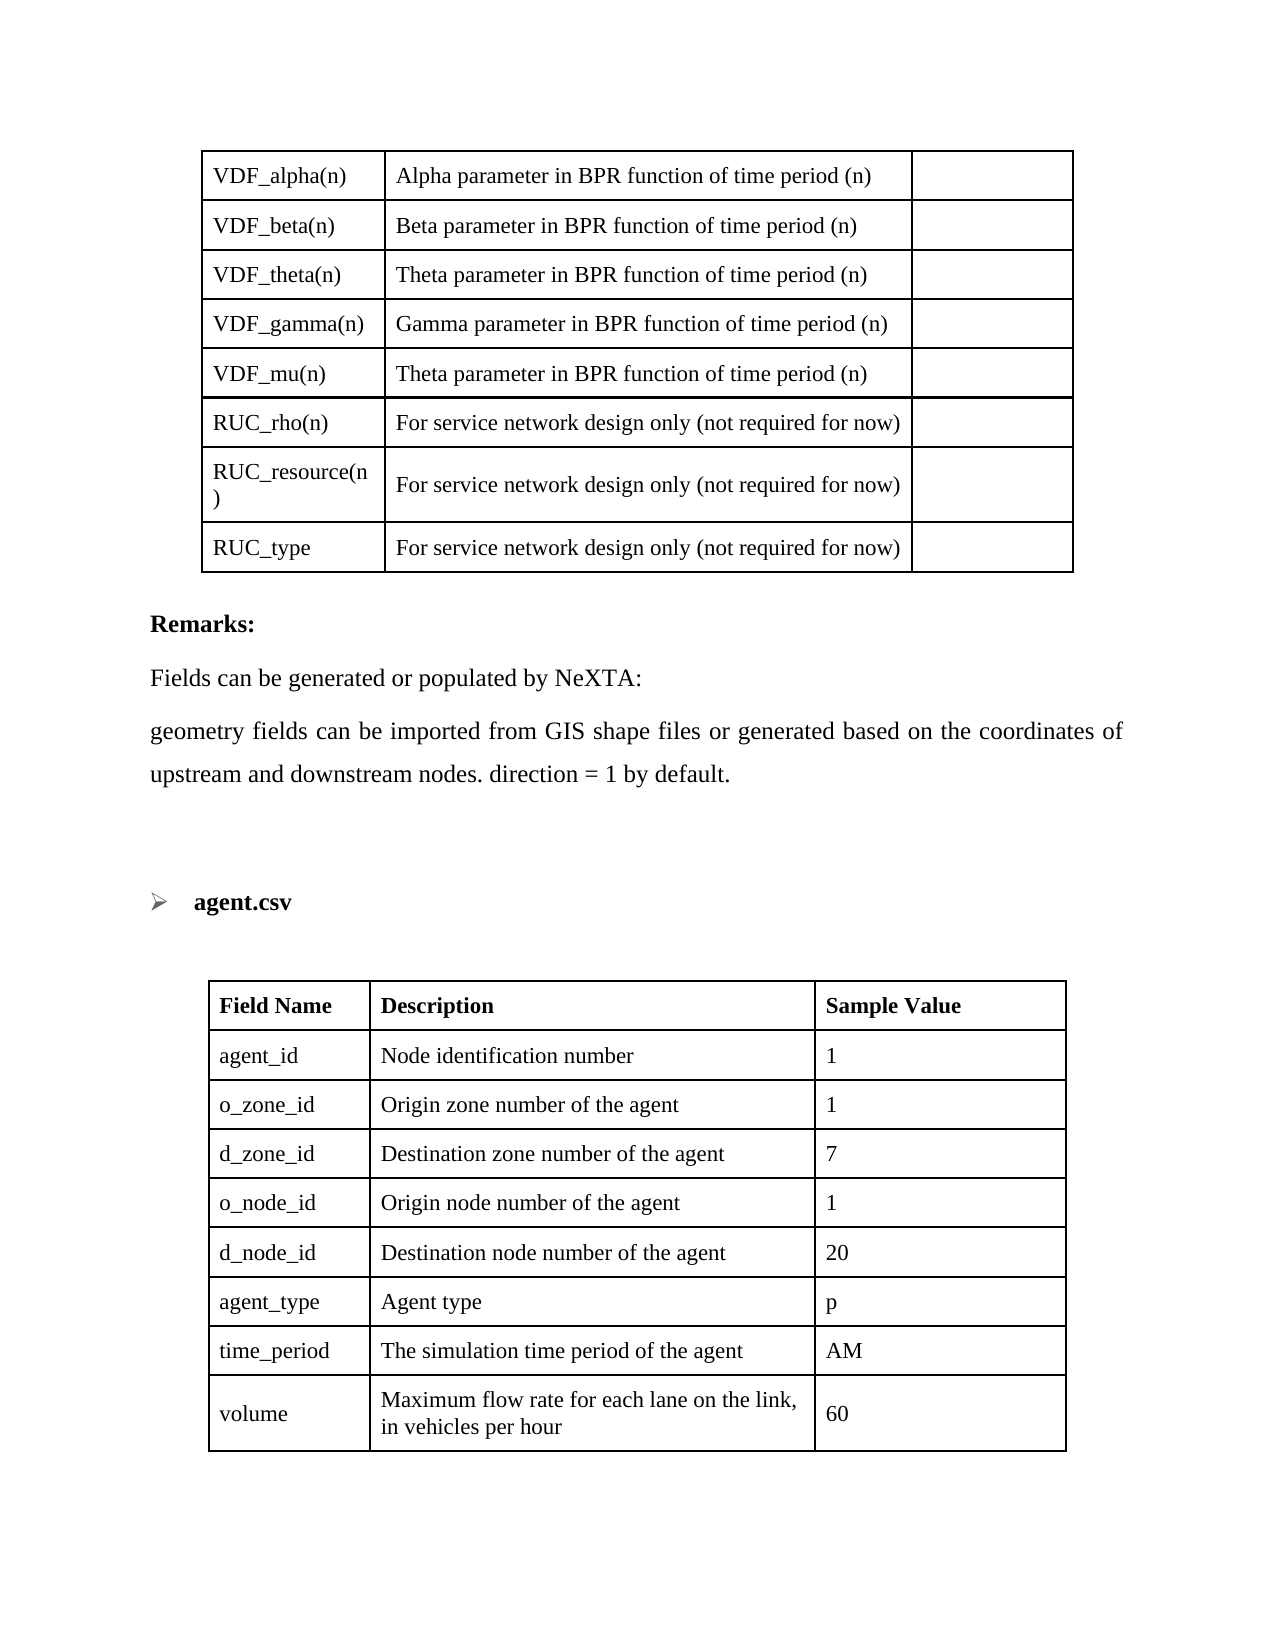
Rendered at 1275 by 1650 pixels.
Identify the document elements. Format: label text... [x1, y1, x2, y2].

table_cell [913, 300, 1072, 347]
table_cell Theta parameter in BPR function of time period (n) [386, 349, 911, 396]
table_header Sample Value [816, 982, 1065, 1029]
subtitle geometry fields can be imported from GIS shape files or generated based on the coordinates of upstream and downstream nodes. direction = 1 by default. [150, 716, 1125, 788]
table_cell Destination zone number of the agent [371, 1130, 814, 1177]
table_cell o_node_id [210, 1179, 369, 1226]
table_cell Alpha parameter in BPR function of time period (n) [386, 152, 911, 199]
table_cell Node identification number [371, 1031, 814, 1078]
table_cell Maximum flow rate for each lane on the link, in vehicles per hour [371, 1376, 814, 1450]
table_cell agent_type [210, 1278, 369, 1325]
table_header Field Name [210, 982, 369, 1029]
table_cell Beta parameter in BPR function of time period (n) [386, 201, 911, 248]
table_cell [913, 523, 1072, 571]
table_cell AM [816, 1327, 1065, 1374]
subtitle agent.csv [150, 874, 1125, 925]
table_cell [913, 399, 1072, 446]
table_cell For service network design only (not required for now) [386, 523, 911, 571]
table_cell [913, 152, 1072, 199]
table_cell volume [210, 1376, 369, 1450]
table_cell 60 [816, 1376, 1065, 1450]
table_header Description [371, 982, 814, 1029]
table_cell Origin zone number of the agent [371, 1081, 814, 1128]
table_cell 7 [816, 1130, 1065, 1177]
table_cell d_node_id [210, 1228, 369, 1276]
table_cell Origin node number of the agent [371, 1179, 814, 1226]
table_cell Destination node number of the agent [371, 1228, 814, 1276]
table_cell Theta parameter in BPR function of time period (n) [386, 251, 911, 298]
table_cell 20 [816, 1228, 1065, 1276]
table_cell For service network design only (not required for now) [386, 399, 911, 446]
table_cell For service network design only (not required for now) [386, 448, 911, 521]
table_cell [913, 201, 1072, 248]
table_cell VDF_gamma(n) [203, 300, 384, 347]
table_cell VDF_beta(n) [203, 201, 384, 248]
table_cell [913, 251, 1072, 298]
table_cell RUC_resource(n) [203, 448, 384, 521]
table_cell [913, 448, 1072, 521]
table_cell VDF_alpha(n) [203, 152, 384, 199]
table_cell o_zone_id [210, 1081, 369, 1128]
table_cell VDF_theta(n) [203, 251, 384, 298]
table_cell [913, 349, 1072, 396]
table_cell agent_id [210, 1031, 369, 1078]
table_cell RUC_rho(n) [203, 399, 384, 446]
table_cell VDF_mu(n) [203, 349, 384, 396]
table_cell 1 [816, 1179, 1065, 1226]
table_cell The simulation time period of the agent [371, 1327, 814, 1374]
table_cell Agent type [371, 1278, 814, 1325]
table_cell Gamma parameter in BPR function of time period (n) [386, 300, 911, 347]
table_cell time_period [210, 1327, 369, 1374]
table_cell p [816, 1278, 1065, 1325]
table_cell 1 [816, 1081, 1065, 1128]
subtitle Fields can be generated or populated by NeXTA: [150, 663, 1125, 692]
table_cell d_zone_id [210, 1130, 369, 1177]
table_cell RUC_type [203, 523, 384, 571]
subtitle Remarks: [150, 609, 1125, 638]
table_cell 1 [816, 1031, 1065, 1078]
